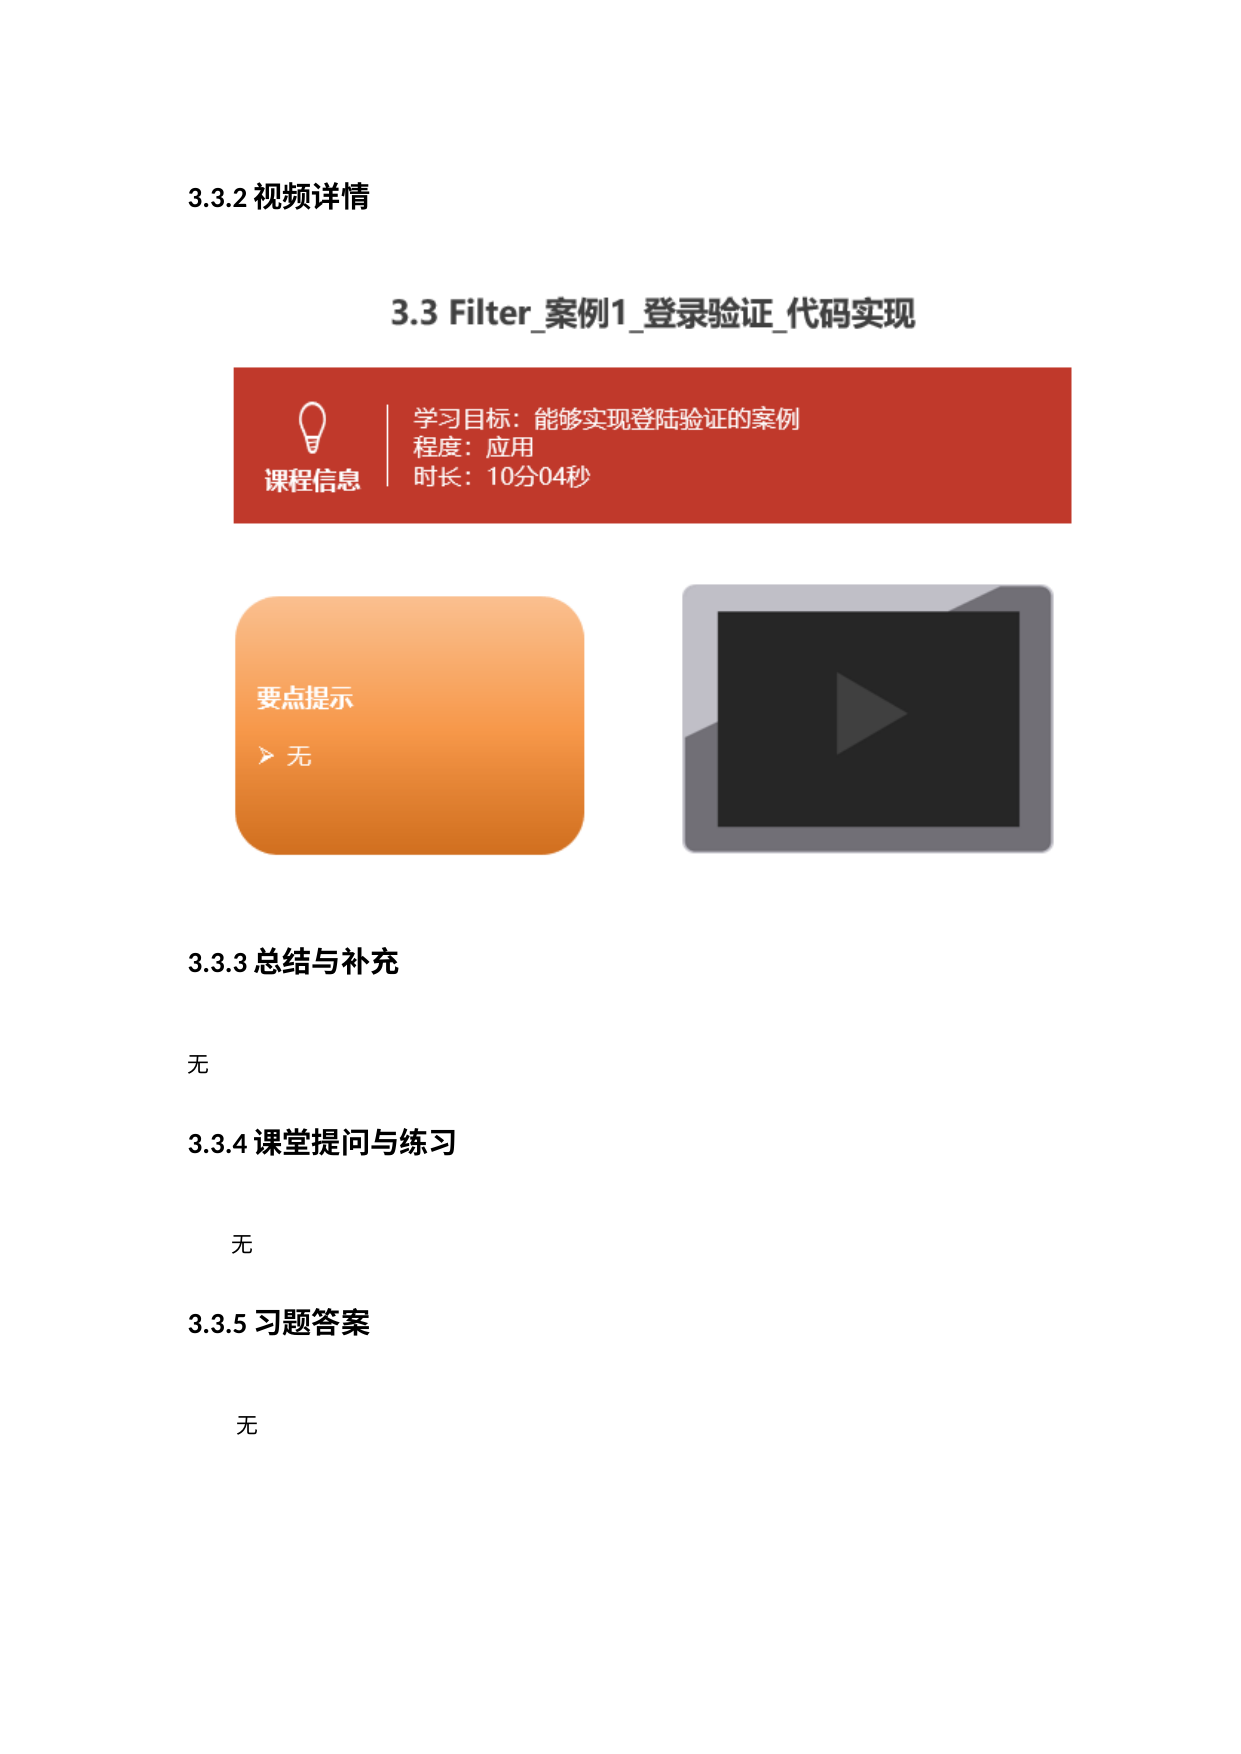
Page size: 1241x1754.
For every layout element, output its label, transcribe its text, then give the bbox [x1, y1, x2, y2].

text 无 [187, 1046, 1053, 1079]
subtitle 3.3.3总结与补充 [187, 927, 1053, 992]
subtitle 3.3.5习题答案 [187, 1288, 1053, 1353]
subtitle 3.3.2视频详情 [187, 162, 1053, 227]
text 无 [187, 1227, 1053, 1259]
picture [231, 280, 1097, 867]
subtitle 3.3.4课堂提问与练习 [187, 1108, 1053, 1173]
text 无 [187, 1407, 1053, 1440]
